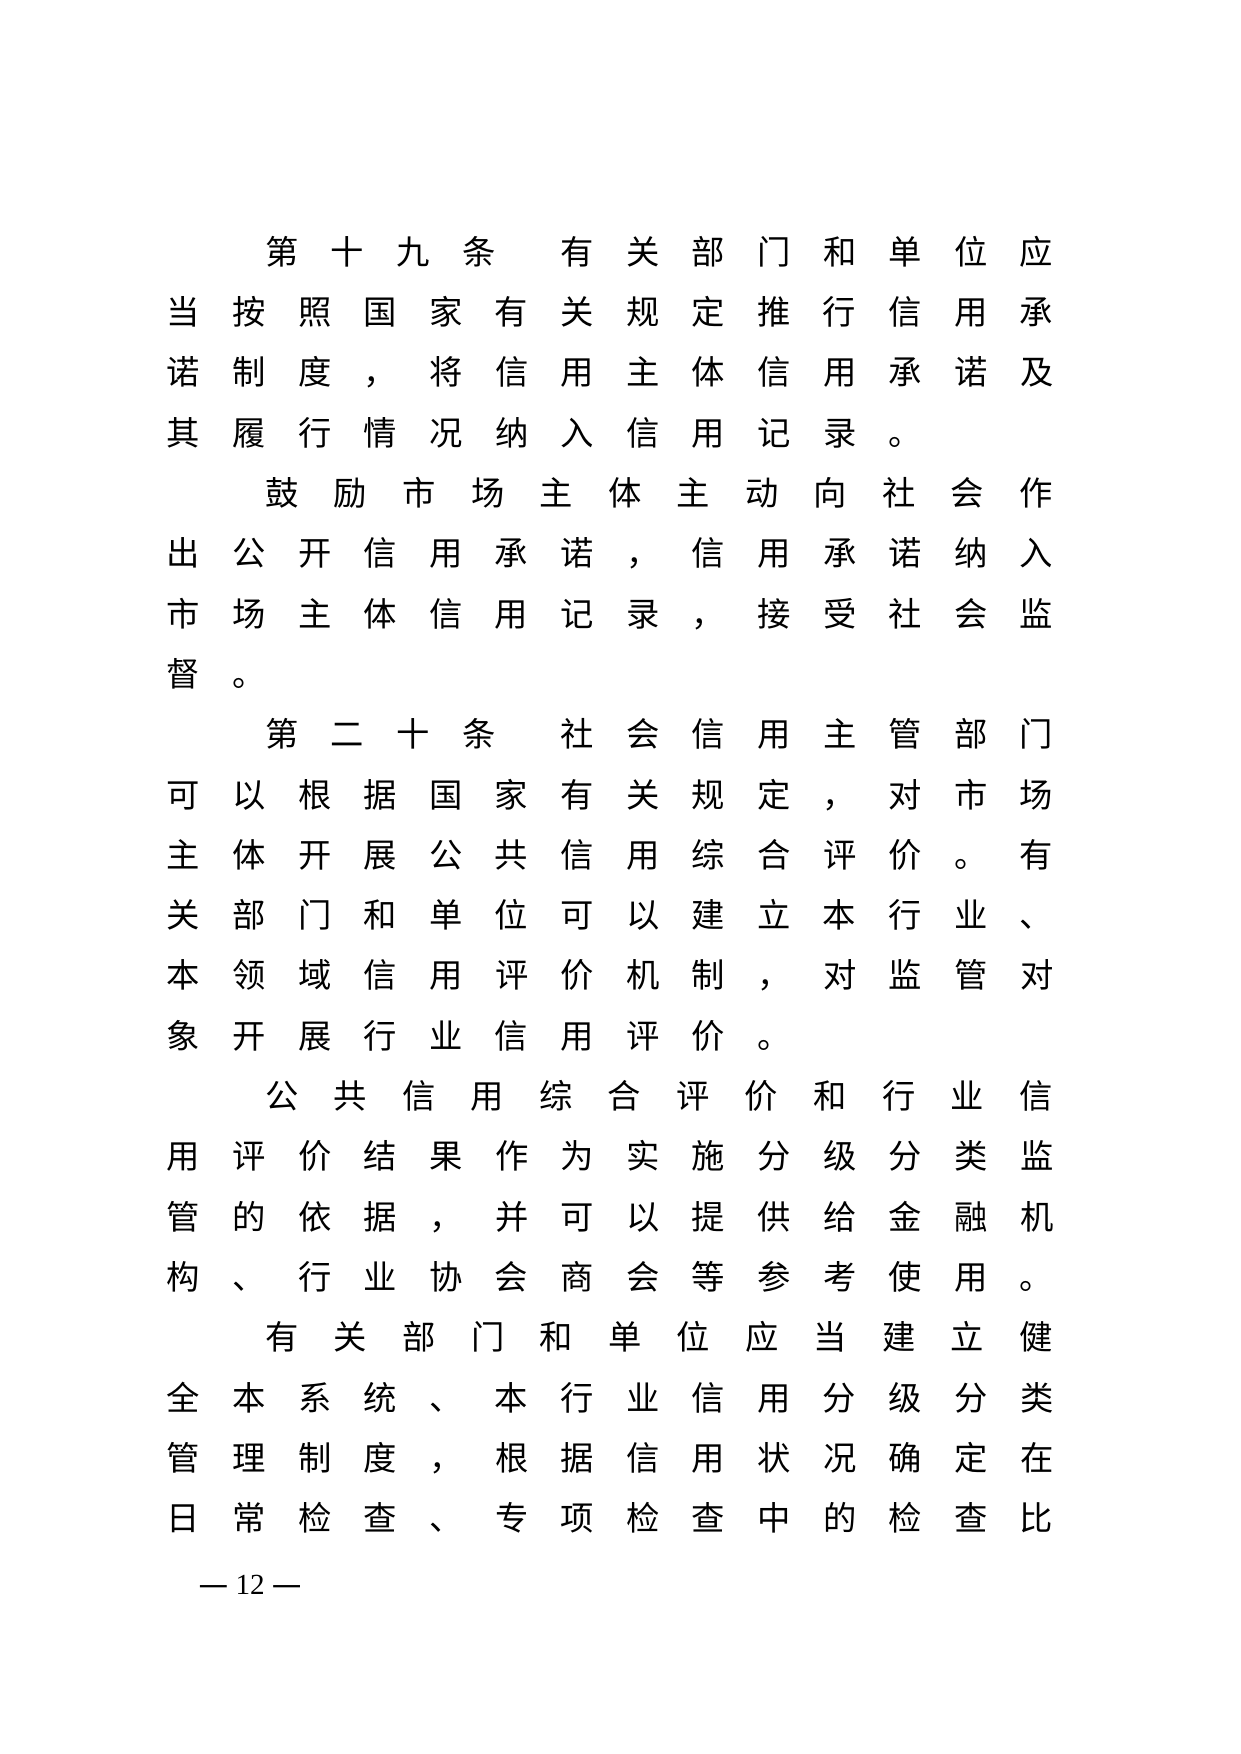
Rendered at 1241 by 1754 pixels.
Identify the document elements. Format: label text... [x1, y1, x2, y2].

text 鼓励市场主体主动向社会作出公开信用承诺，信用承诺纳入市场主体信用记录，接受社会监督。 [167, 461, 1085, 702]
list 公共信用综合评价和行业信用评价结果作为实施分级分类监管的依据，并可以提供给金融机构、行业协会商会等参考使用。 [167, 1064, 1085, 1305]
text 第十九条 有关部门和单位应当按照国家有关规定推行信用承诺制度，将信用主体信用承诺及其履行情况纳入信用记录。 [167, 219, 1085, 461]
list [167, 1305, 1085, 1546]
text 第二十条 社会信用主管部门可以根据国家有关规定，对市场主体开展公共信用综合评价。有关部门和单位可以建立本行业、本领域信用评价机制，对监管对象开展行业信用评价。 [167, 702, 1085, 1064]
